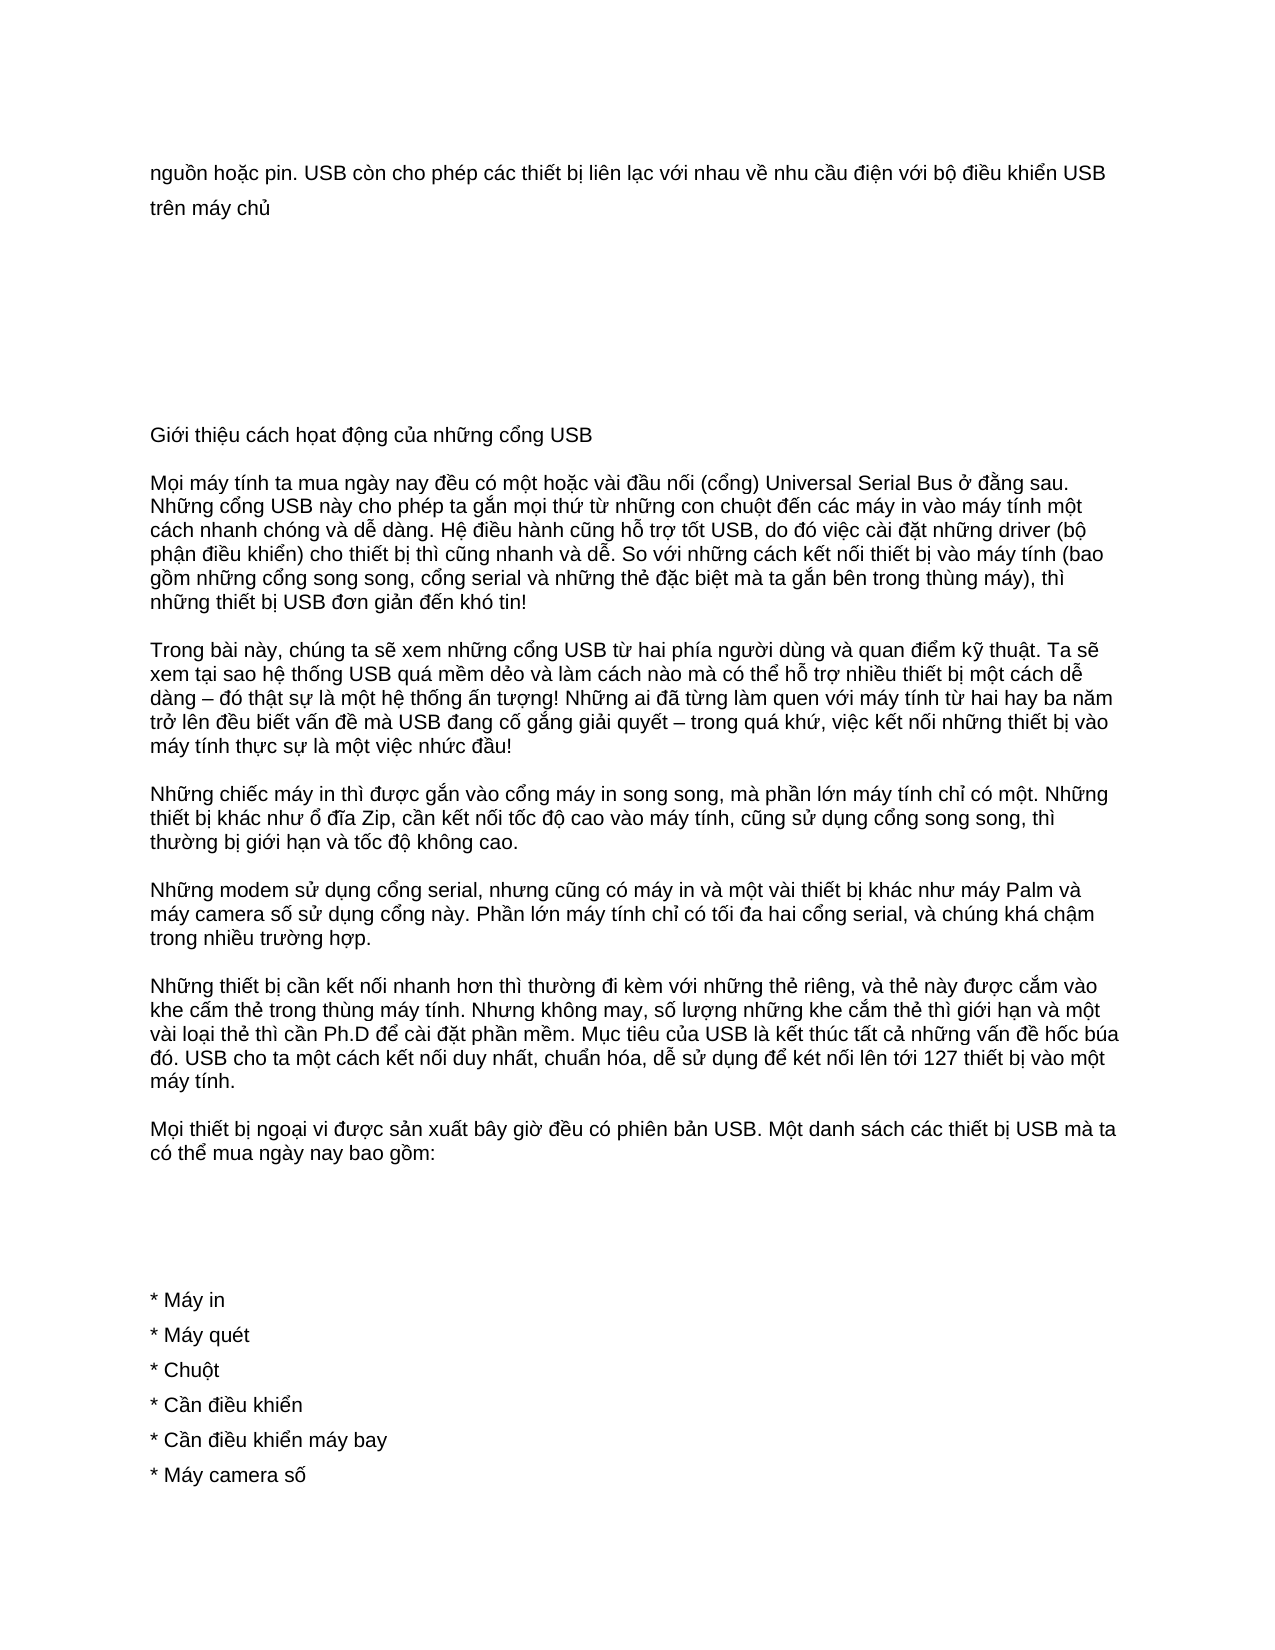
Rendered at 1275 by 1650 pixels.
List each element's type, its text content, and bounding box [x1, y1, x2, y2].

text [150, 150, 1125, 220]
text Giới thiệu cách họat động của những cổng USB Mọi máy tính ta mua ngày nay đều có một hoặc vài đầu nối (cổng) Universal Serial Bus ở đằng sau. Những cổng USB này cho phép ta gắn mọi thứ từ những con chuột đến các máy in vào máy tính một cách nhanh chóng và dễ dàng. Hệ điều hành cũng hỗ trợ tốt USB, do đó việc cài đặt những driver (bộ phận điều khiển) cho thiết bị thì cũng nhanh và dễ. So với những cách kết nối thiết bị vào máy tính (bao gồm những cổng song song, cổng serial và những thẻ đặc biệt mà ta gắn bên trong thùng máy), thì những thiết bị USB đơn giản đến khó tin! Trong bài này, chúng ta sẽ xem những cổng USB từ hai phía người dùng và quan điểm kỹ thuật. Ta sẽ xem tại sao hệ thống USB quá mềm dẻo và làm cách nào mà có thể hỗ trợ nhiều thiết bị một cách dễ dàng – đó thật sự là một hệ thống ấn tượng! Những ai đã từng làm quen với máy tính từ hai hay ba năm trở lên đều biết vấn đề mà USB đang cố gắng giải quyết – trong quá khứ, việc kết nối những thiết bị vào máy tính thực sự là một việc nhức đầu! Những chiếc máy in thì được gắn vào cổng máy in song song, mà phần lớn máy tính chỉ có một. Những thiết bị khác như ổ đĩa Zip, cần kết nối tốc độ cao vào máy tính, cũng sử dụng cổng song song, thì thường bị giới hạn và tốc độ không cao. Những modem sử dụng cổng serial, nhưng cũng có máy in và một vài thiết bị khác như máy Palm và máy camera số sử dụng cổng này. Phần lớn máy tính chỉ có tối đa hai cổng serial, và chúng khá chậm trong nhiều trường hợp. Những thiết bị cần kết nối nhanh hơn thì thường đi kèm với những thẻ riêng, và thẻ này được cắm vào khe cấm thẻ trong thùng máy tính. Nhưng không may, số lượng những khe cắm thẻ thì giới hạn và một vài loại thẻ thì cần Ph.D để cài đặt phần mềm. Mục tiêu của USB là kết thúc tất cả những vấn đề hốc búa đó. USB cho ta một cách kết nối duy nhất, chuẩn hóa, dễ sử dụng để két nối lên tới 127 thiết bị vào một máy tính. Mọi thiết bị ngoại vi được sản xuất bây giờ đều có phiên bản USB. Một danh sách các thiết bị USB mà ta có thể mua ngày nay bao gồm: [150, 422, 1125, 1193]
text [150, 1242, 1125, 1487]
